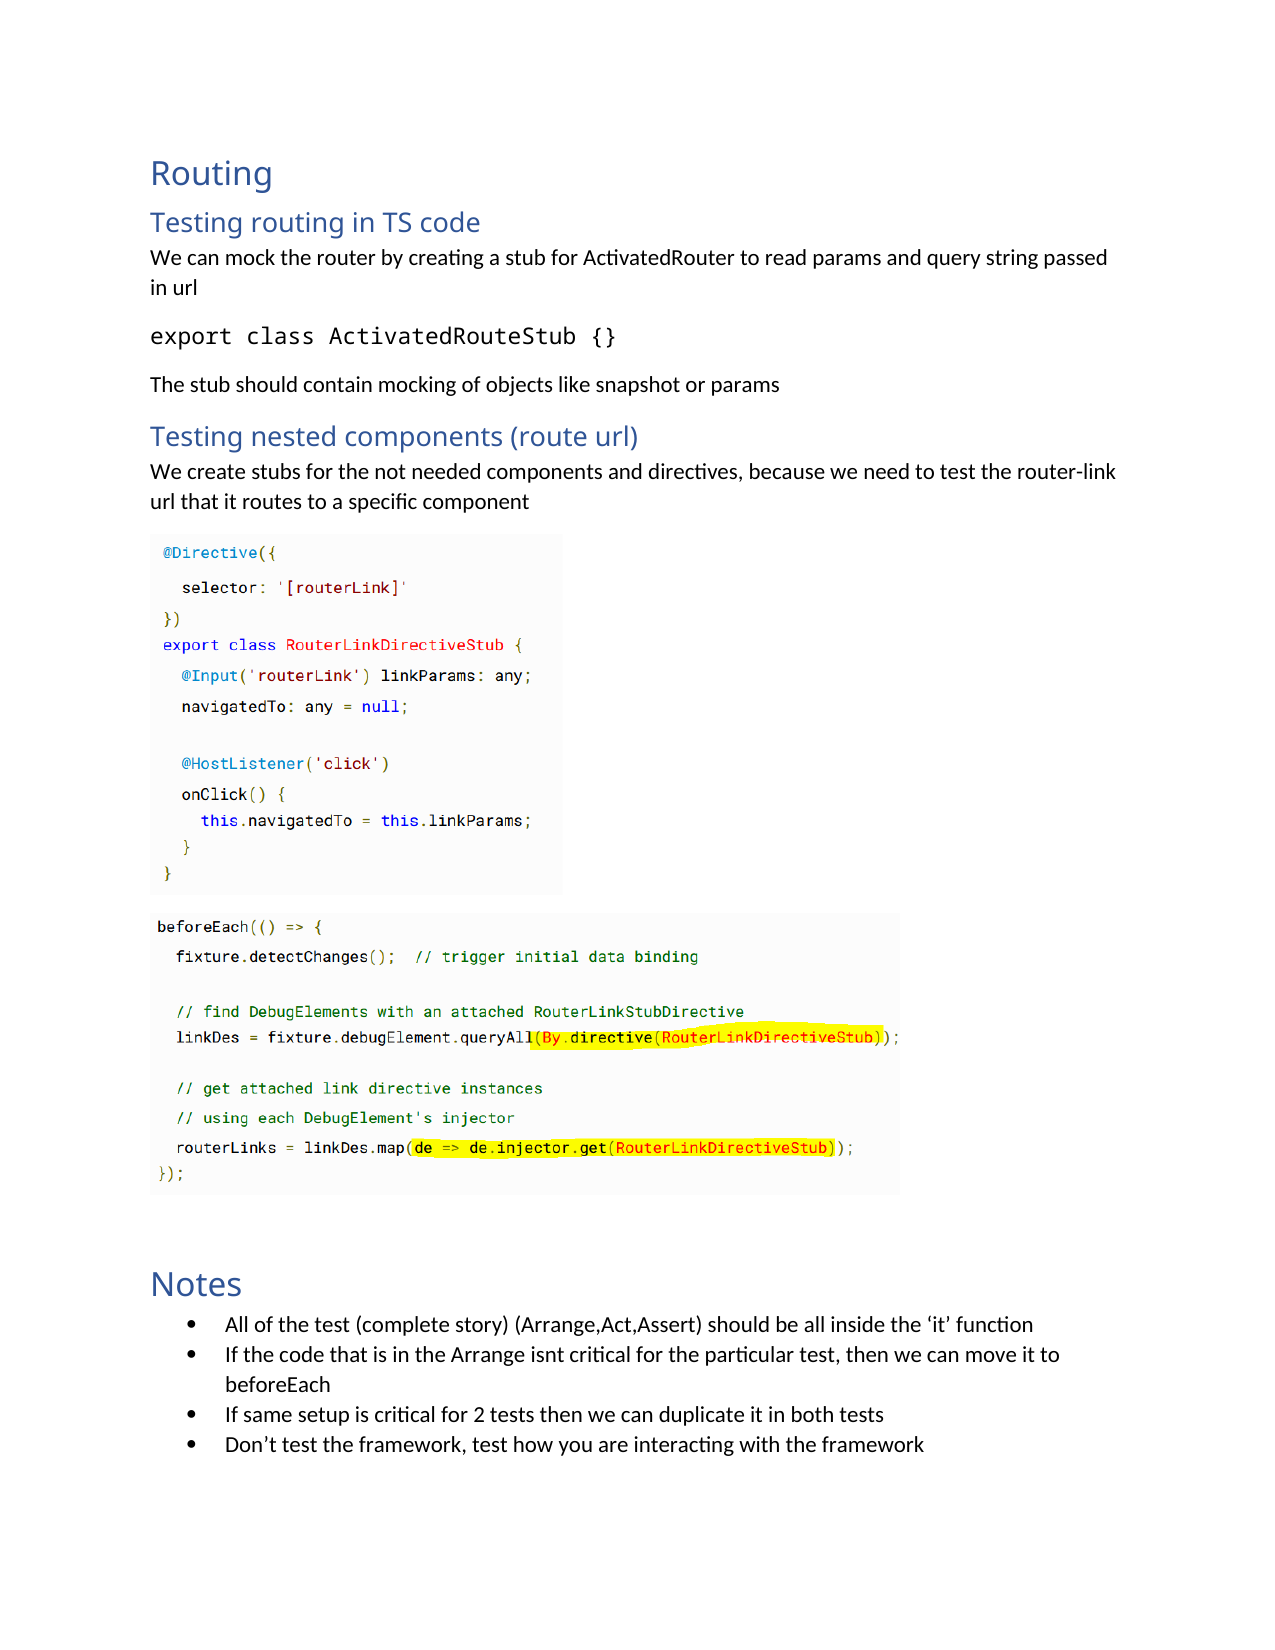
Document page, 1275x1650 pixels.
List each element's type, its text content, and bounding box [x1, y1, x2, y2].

text The stub should contain mocking of objects like snapshot or params [150, 370, 1125, 398]
list All of the test (complete story) (Arrange,Act,Assert) should be all inside the ‘it’ function [187, 1310, 1125, 1338]
list If same setup is critical for 2 tests then we can duplicate it in both tests [187, 1400, 1125, 1428]
subtitle Testing nested components (route url) [150, 417, 1125, 454]
subtitle Testing routing in TS code [150, 203, 1125, 240]
picture [150, 534, 563, 895]
picture [150, 913, 901, 1195]
list Don’t test the framework, test how you are interacting with the framework [187, 1431, 1125, 1458]
list If the code that is in the Arrange isnt critical for the particular test, then we can move it to beforeEach [187, 1340, 1125, 1398]
text We can mock the router by creating a stub for ActivatedRouter to read params and query string passed in url [150, 243, 1125, 301]
text We create stubs for the not needed components and directives, because we need to test the router-link url that it routes to a specific component [150, 457, 1125, 515]
subtitle Routing [150, 150, 1125, 195]
text export class ActivatedRouteStub {} [150, 320, 1125, 351]
subtitle Notes [150, 1261, 1125, 1306]
